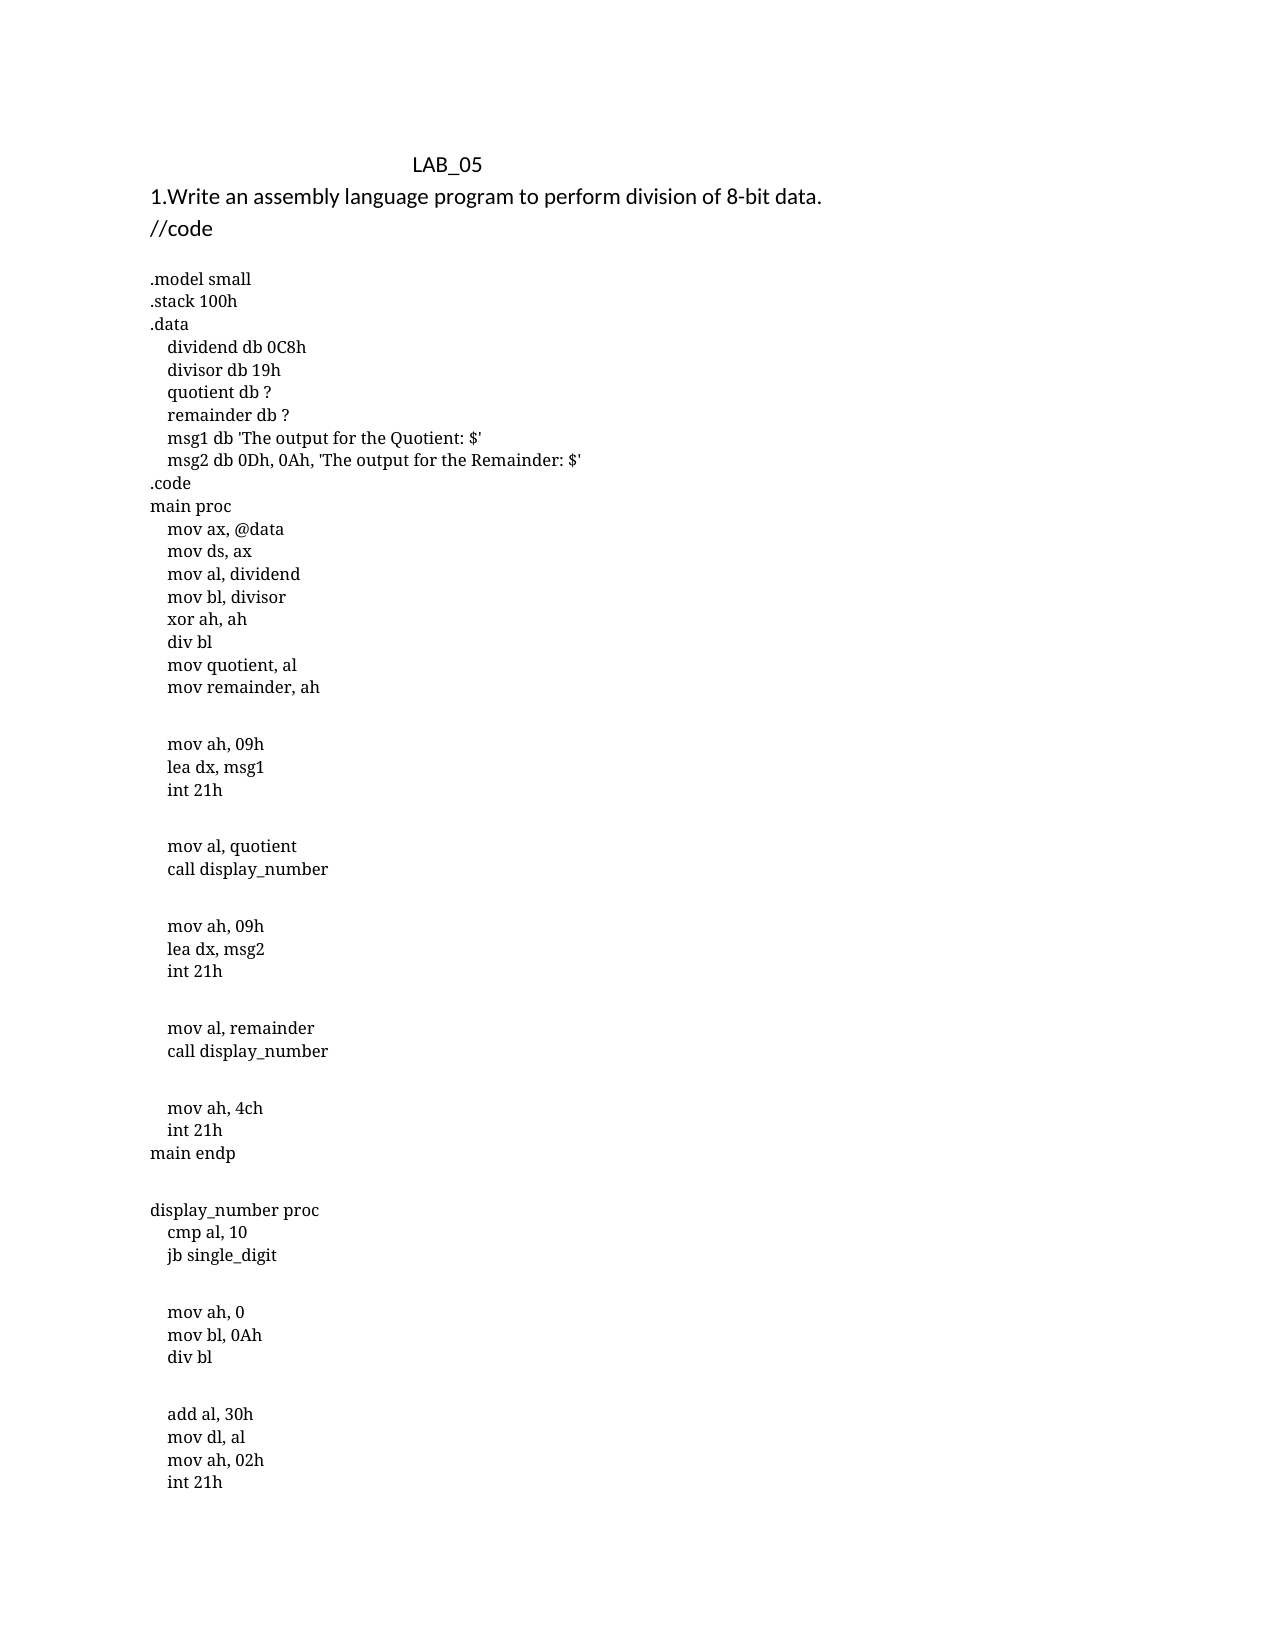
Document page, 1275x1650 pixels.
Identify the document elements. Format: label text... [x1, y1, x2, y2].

text display_number proc [150, 1198, 1125, 1221]
text mov ax, @data [150, 517, 1125, 540]
text mov ah, 4ch [150, 1096, 1125, 1119]
text .data [150, 313, 1125, 336]
text jb single_digit [150, 1244, 1125, 1267]
text .model small [150, 267, 1125, 290]
text mov al, remainder [150, 1017, 1125, 1039]
text int 21h [150, 960, 1125, 983]
text remainder db ? [150, 404, 1125, 426]
text mov dl, al [150, 1426, 1125, 1448]
text lea dx, msg2 [150, 937, 1125, 960]
text mov ah, 02h [150, 1448, 1125, 1471]
text mov ds, ax [150, 540, 1125, 563]
text cmp al, 10 [150, 1221, 1125, 1244]
text main endp [150, 1142, 1125, 1164]
text call display_number [150, 858, 1125, 881]
text lea dx, msg1 [150, 756, 1125, 778]
text mov ah, 09h [150, 914, 1125, 937]
text LAB_05 1.Write an assembly language program to perform division of 8-bit data. //code [150, 150, 1125, 242]
text dividend db 0C8h [150, 336, 1125, 358]
text mov ah, 0 [150, 1301, 1125, 1323]
text .code [150, 472, 1125, 494]
text mov al, quotient [150, 835, 1125, 858]
text int 21h [150, 1119, 1125, 1142]
text mov bl, 0Ah [150, 1323, 1125, 1346]
text div bl [150, 1346, 1125, 1369]
text main proc [150, 494, 1125, 517]
text mov bl, divisor [150, 585, 1125, 608]
text add al, 30h [150, 1403, 1125, 1426]
text call display_number [150, 1039, 1125, 1062]
text mov al, dividend [150, 563, 1125, 585]
text msg2 db 0Dh, 0Ah, 'The output for the Remainder: $' [150, 449, 1125, 472]
text .stack 100h [150, 290, 1125, 313]
text mov quotient, al [150, 653, 1125, 676]
text xor ah, ah [150, 608, 1125, 631]
text mov remainder, ah [150, 676, 1125, 699]
text mov ah, 09h [150, 733, 1125, 756]
text divisor db 19h [150, 358, 1125, 381]
text quotient db ? [150, 381, 1125, 404]
text div bl [150, 631, 1125, 653]
text msg1 db 'The output for the Quotient: $' [150, 426, 1125, 449]
text int 21h [150, 1471, 1125, 1494]
text int 21h [150, 778, 1125, 801]
